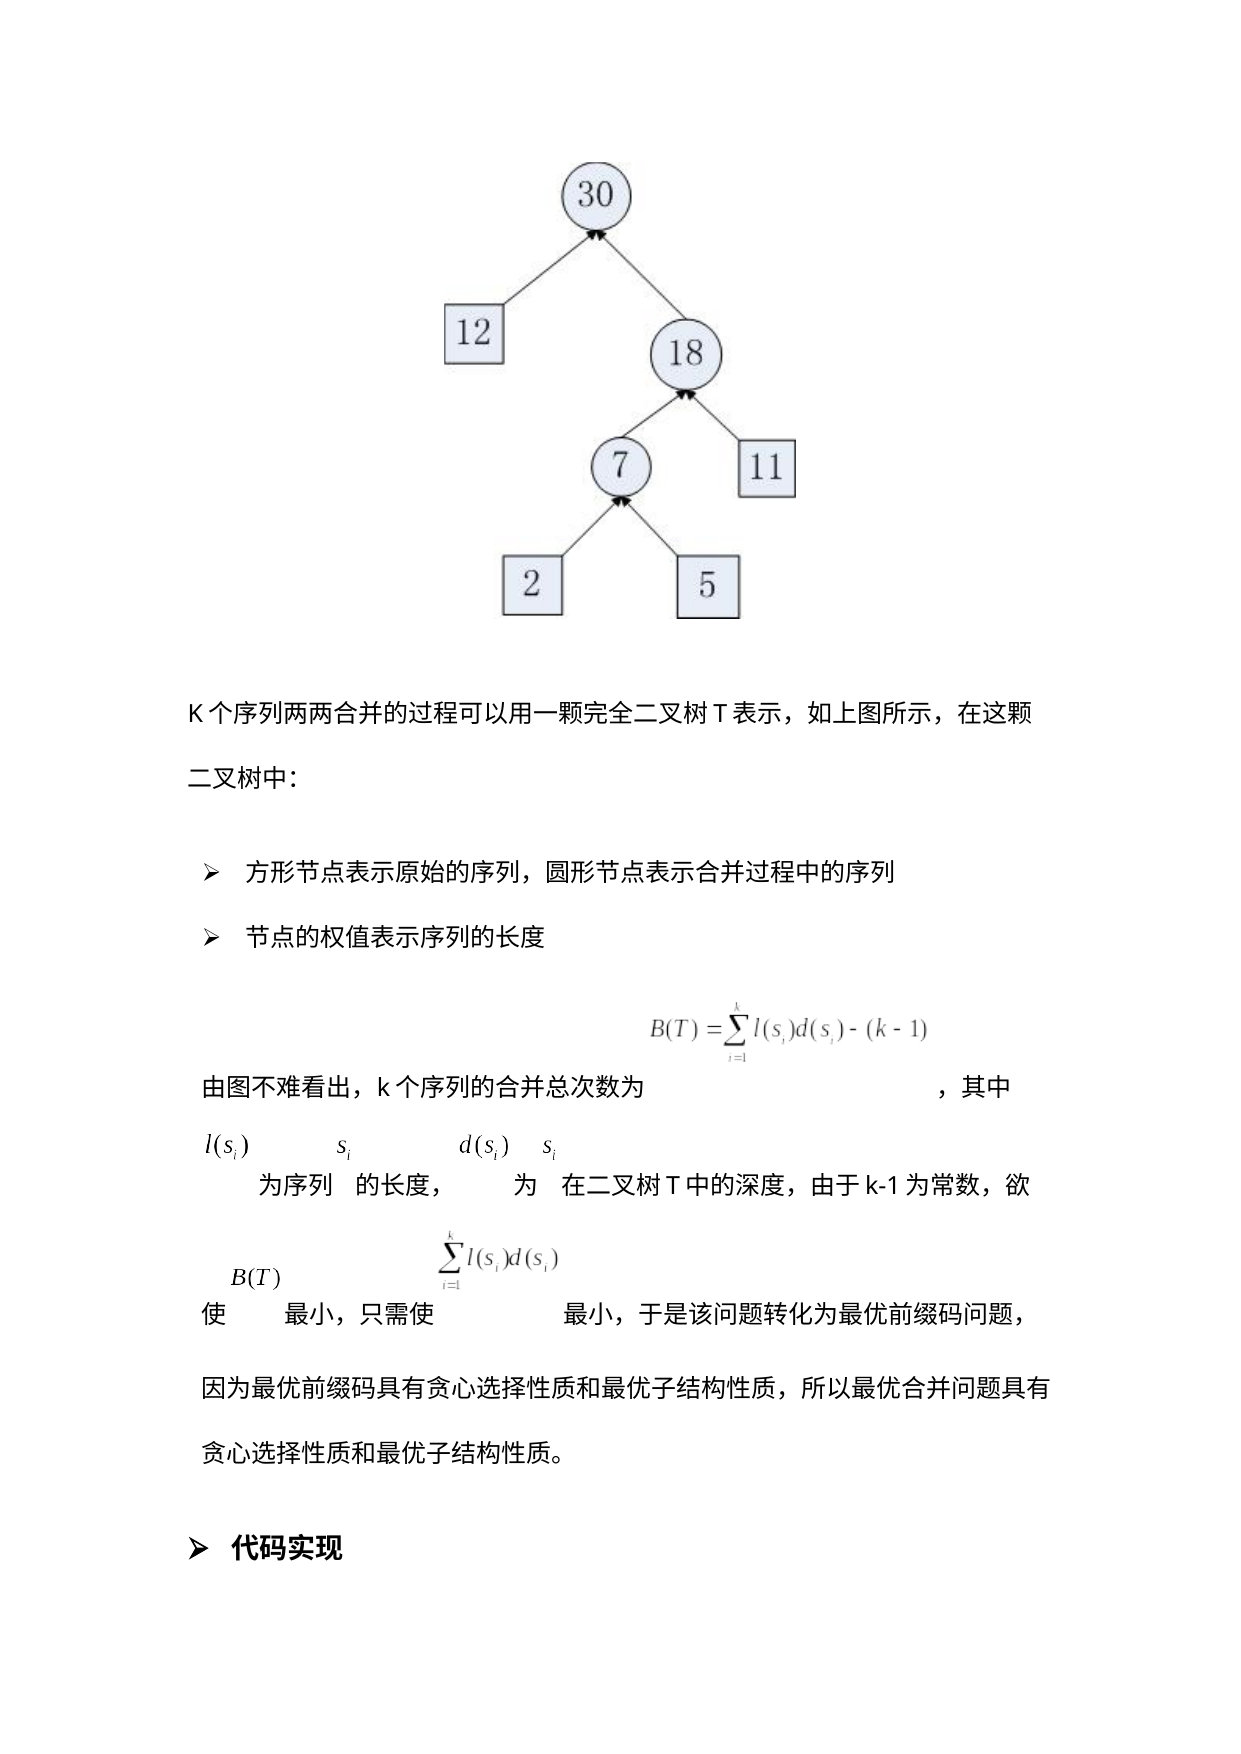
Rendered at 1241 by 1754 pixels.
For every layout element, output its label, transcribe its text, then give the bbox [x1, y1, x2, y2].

list 代码实现 [187, 1514, 1053, 1579]
list 节点的权值表示序列的长度 [202, 903, 1053, 968]
text K个序列两两合并的过程可以用一颗完全二叉树T表示，如上图所示，在这颗二叉树中： [187, 679, 1053, 809]
list 方形节点表示原始的序列，圆形节点表示合并过程中的序列 [202, 838, 1053, 903]
text 由图不难看出，k个序列的合并总次数为 ，其中 为序列的长度，为在二叉树T中的深度，由于k-1为常数，欲使最小，只需使最小，于是该问题转化为最优前缀码问题，因为最优前缀码具有贪心选择性质和最优子结构性质，所以最优合并问题具有贪心选择性质和最优子结构性质。 [202, 997, 1053, 1484]
picture [444, 162, 796, 619]
